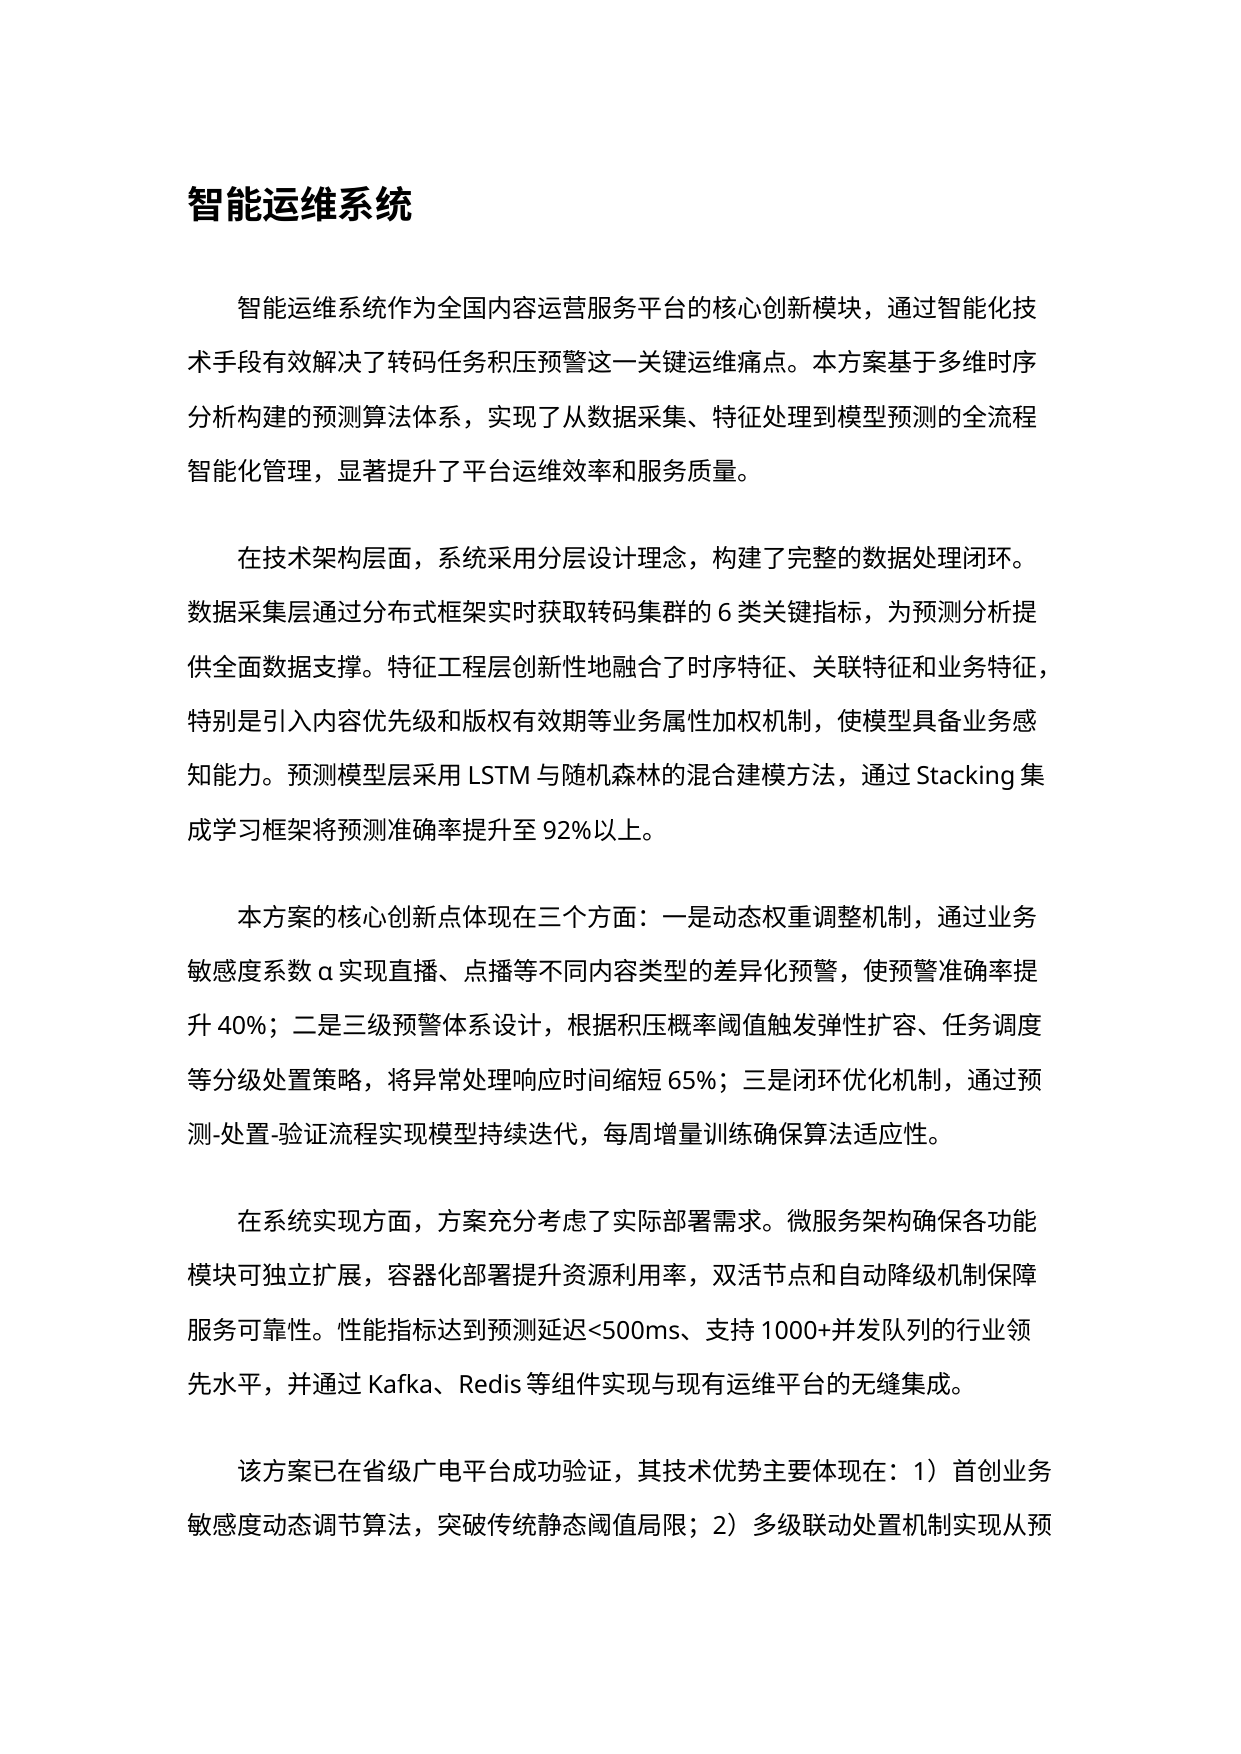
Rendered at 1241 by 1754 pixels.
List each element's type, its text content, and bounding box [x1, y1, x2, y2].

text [187, 1451, 1053, 1542]
text 智能运维系统作为全国内容运营服务平台的核心创新模块，通过智能化技术手段有效解决了转码任务积压预警这一关键运维痛点。本方案基于多维时序分析构建的预测算法体系，实现了从数据采集、特征处理到模型预测的全流程智能化管理，显著提升了平台运维效率和服务质量。 [187, 288, 1053, 488]
text 本方案的核心创新点体现在三个方面：一是动态权重调整机制，通过业务敏感度系数α实现直播、点播等不同内容类型的差异化预警，使预警准确率提升40%；二是三级预警体系设计，根据积压概率阈值触发弹性扩容、任务调度等分级处置策略，将异常处理响应时间缩短65%；三是闭环优化机制，通过预测-处置-验证流程实现模型持续迭代，每周增量训练确保算法适应性。 [187, 897, 1053, 1151]
text 智能运维系统 [187, 174, 1053, 229]
text 在系统实现方面，方案充分考虑了实际部署需求。微服务架构确保各功能模块可独立扩展，容器化部署提升资源利用率，双活节点和自动降级机制保障服务可靠性。性能指标达到预测延迟<500ms、支持1000+并发队列的行业领先水平，并通过Kafka、Redis等组件实现与现有运维平台的无缝集成。 [187, 1201, 1053, 1401]
text 在技术架构层面，系统采用分层设计理念，构建了完整的数据处理闭环。数据采集层通过分布式框架实时获取转码集群的6类关键指标，为预测分析提供全面数据支撑。特征工程层创新性地融合了时序特征、关联特征和业务特征，特别是引入内容优先级和版权有效期等业务属性加权机制，使模型具备业务感知能力。预测模型层采用LSTM与随机森林的混合建模方法，通过Stacking集成学习框架将预测准确率提升至92%以上。 [187, 538, 1053, 846]
